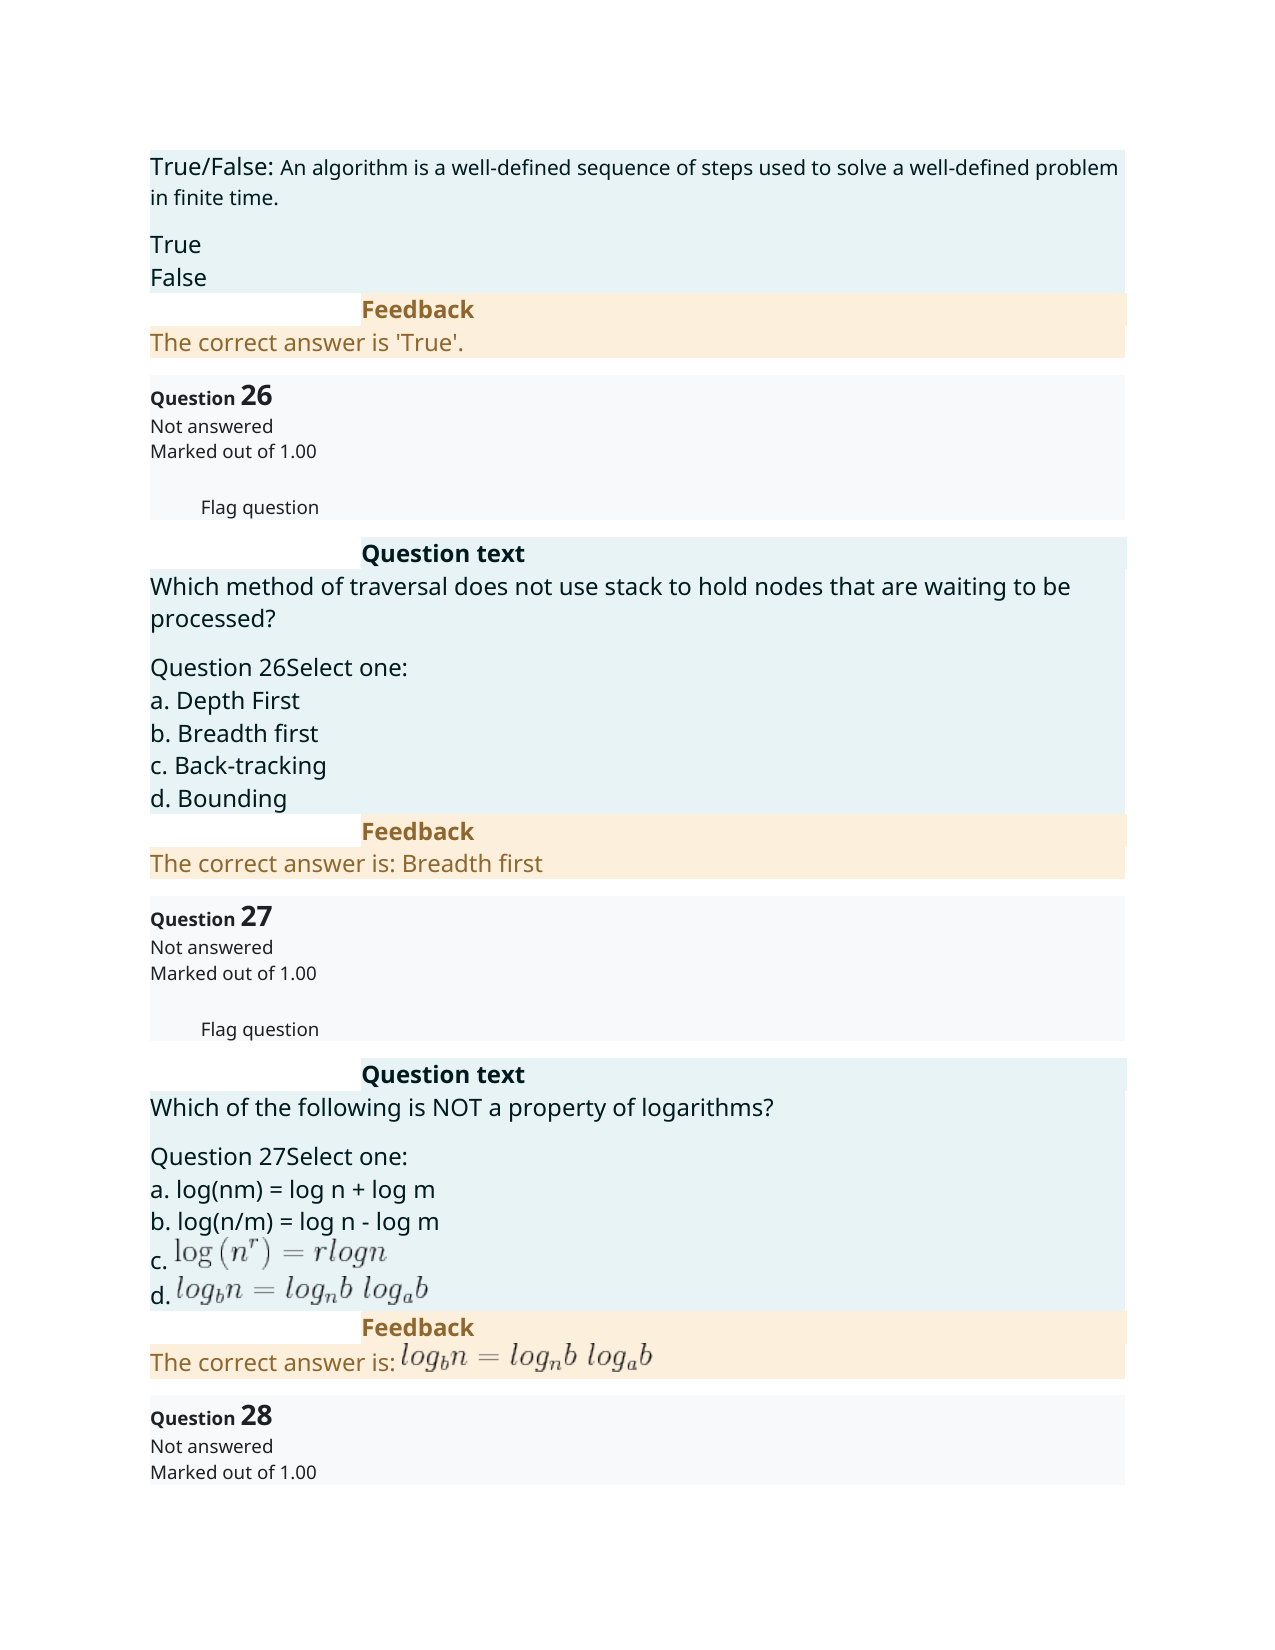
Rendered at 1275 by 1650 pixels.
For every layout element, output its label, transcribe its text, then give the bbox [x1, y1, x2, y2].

text Which method of traversal does not use stack to hold nodes that are waiting to be processed? [150, 569, 1125, 634]
text False [150, 260, 1125, 293]
text Marked out of 1.00 [150, 960, 1125, 986]
text d. Bounding [150, 782, 1125, 814]
text Question 27 [150, 896, 1125, 934]
text a. Depth First [150, 684, 1125, 716]
text The correct answer is: [150, 1344, 1125, 1379]
text c. [150, 1238, 1125, 1276]
text c. Back-tracking [150, 749, 1125, 782]
text Question text [361, 1058, 1127, 1091]
text True/False: An algorithm is a well-defined sequence of steps used to solve a well-defined problem in finite time. [150, 150, 1125, 211]
text Question 28 [150, 1395, 1125, 1434]
text The correct answer is 'True'. [150, 326, 1125, 358]
text Not answered [150, 1434, 1125, 1459]
text Question text [361, 537, 1127, 569]
text Feedback [361, 814, 1127, 847]
text Marked out of 1.00 [150, 1459, 1125, 1485]
text Question 26Select one: [150, 651, 1125, 684]
text b. Breadth first [150, 716, 1125, 749]
text b. log(n/m) = log n - log m [150, 1205, 1125, 1238]
picture [174, 1237, 387, 1270]
text Feedback [361, 293, 1127, 326]
text a. log(nm) = log n + log m [150, 1173, 1125, 1205]
text d. [150, 1276, 1125, 1311]
text Not answered [150, 413, 1125, 439]
text Question 26 [150, 375, 1125, 413]
text Not answered [150, 934, 1125, 960]
text Which of the following is NOT a property of logarithms? [150, 1091, 1125, 1123]
text Flag question [150, 464, 1125, 520]
text Flag question [150, 986, 1125, 1041]
text Question 27Select one: [150, 1140, 1125, 1173]
text The correct answer is: Breadth first [150, 847, 1125, 879]
picture [402, 1343, 653, 1372]
text True [150, 228, 1125, 260]
picture [177, 1276, 429, 1305]
text Marked out of 1.00 [150, 439, 1125, 464]
text Feedback [361, 1311, 1127, 1344]
